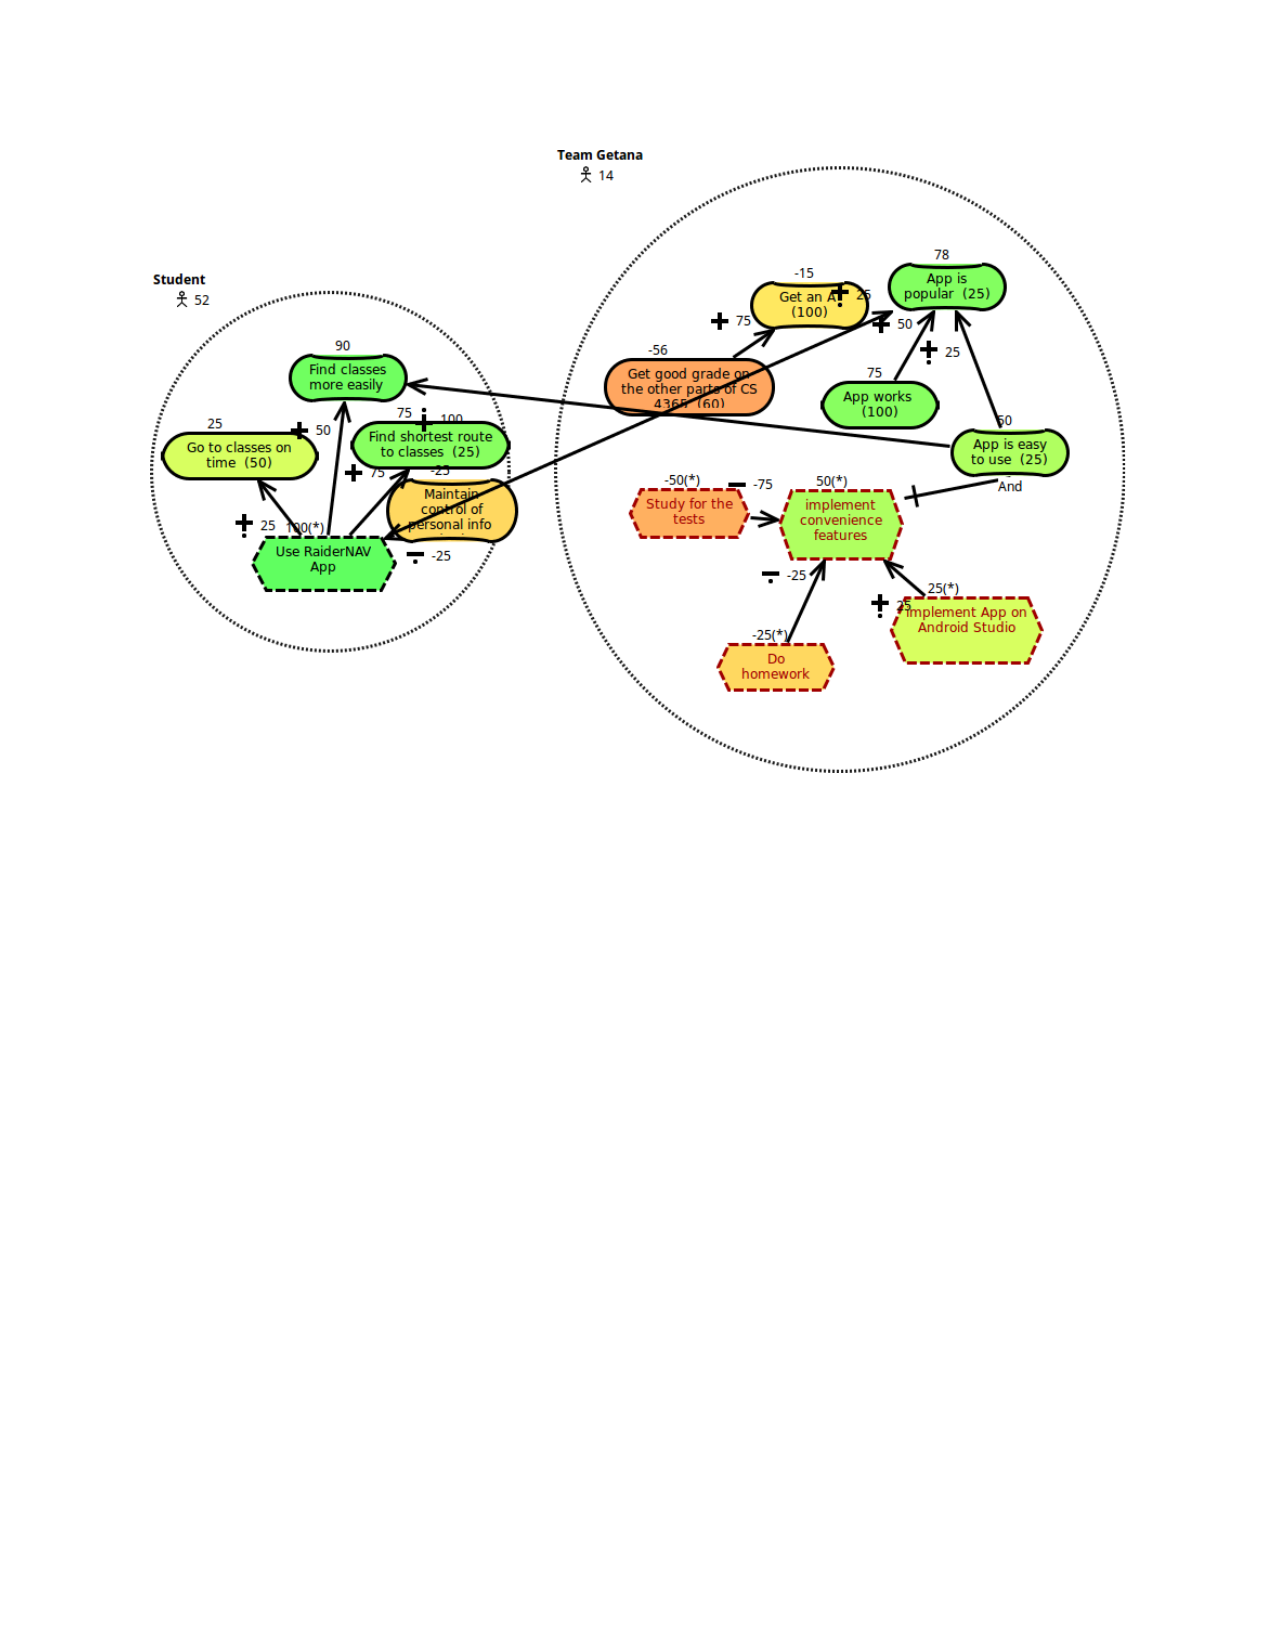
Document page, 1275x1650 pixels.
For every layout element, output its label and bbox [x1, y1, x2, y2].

picture [150, 150, 1125, 773]
